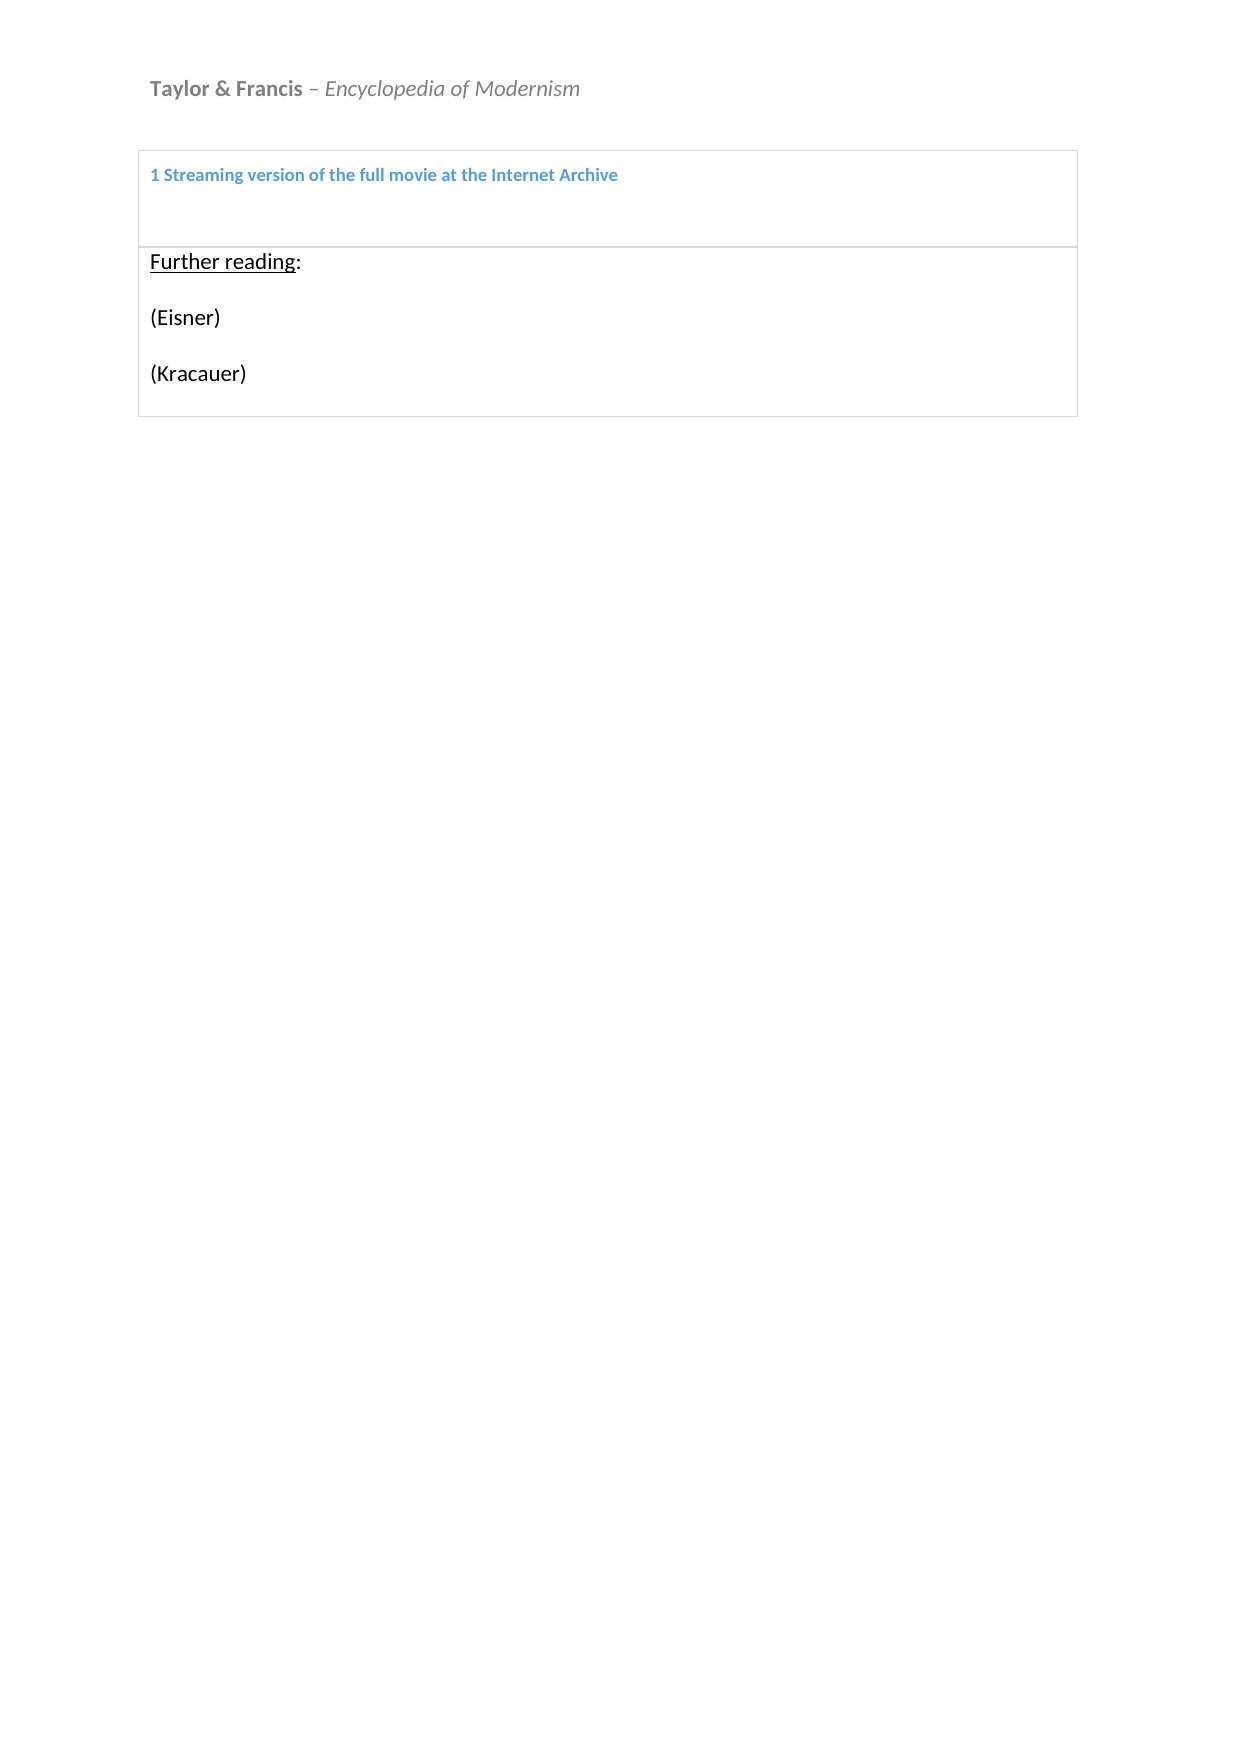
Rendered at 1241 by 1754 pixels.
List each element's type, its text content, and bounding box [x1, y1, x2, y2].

table_cell Further reading: [139, 248, 1077, 416]
